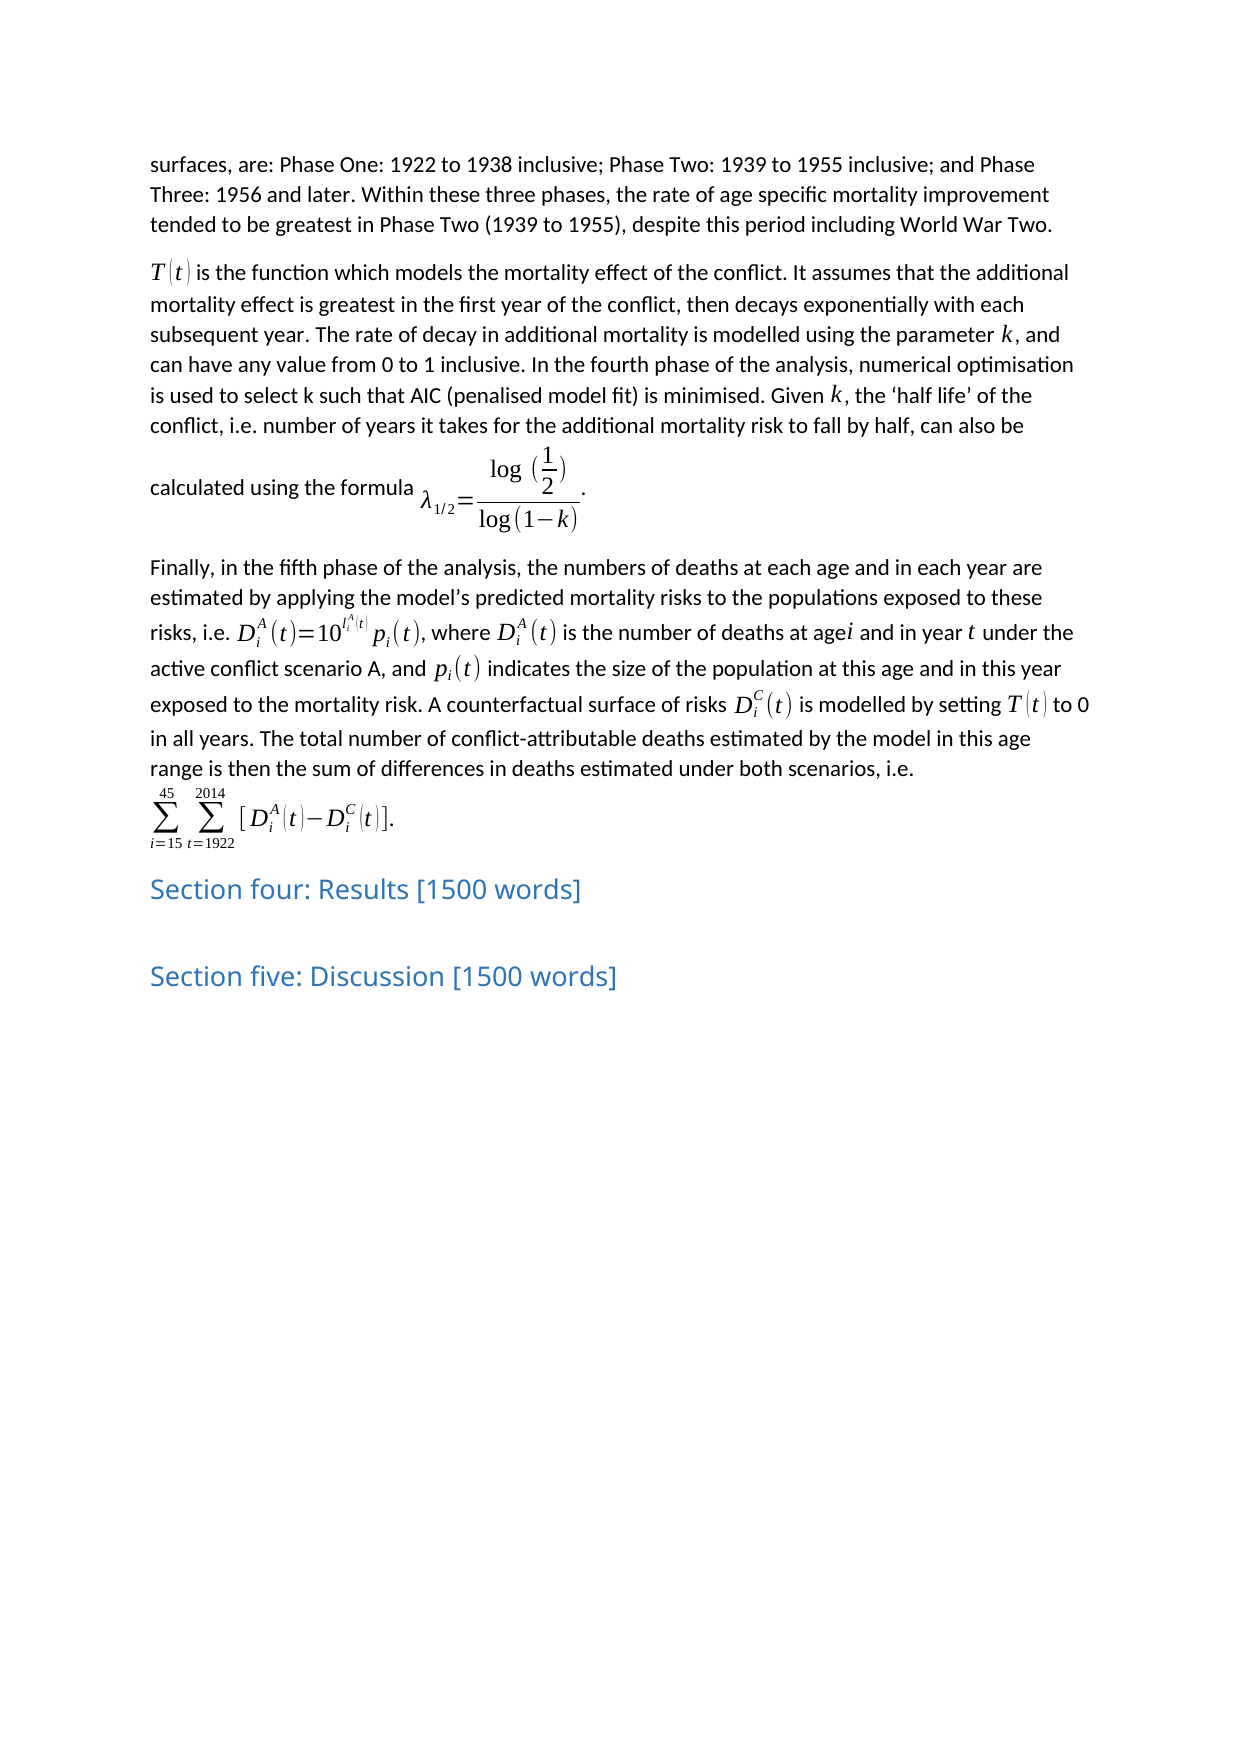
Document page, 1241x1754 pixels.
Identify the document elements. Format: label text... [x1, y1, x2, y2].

subtitle Section four: Results [1500 words] [150, 870, 1090, 907]
subtitle Section five: Discussion [1500 words] [150, 957, 1090, 994]
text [150, 150, 1090, 238]
text is the function which models the mortality effect of the conflict. It assumes that the additional mortality effect is greatest in the first year of the conflict, then decays exponentially with each subsequent year. The rate of decay in additional mortality is modelled using the parameter , and can have any value from 0 to 1 inclusive. In the fourth phase of the analysis, numerical optimisation is used to select k such that AIC (penalised model fit) is minimised. Given , the ‘half life’ of the conflict, i.e. number of years it takes for the additional mortality risk to fall by half, can also be calculated using the formula . [150, 257, 1090, 534]
text Finally, in the fifth phase of the analysis, the numbers of deaths at each age and in each year are estimated by applying the model’s predicted mortality risks to the populations exposed to these risks, i.e. , where is the number of deaths at age and in year under the active conflict scenario A, and indicates the size of the population at this age and in this year exposed to the mortality risk. A counterfactual surface of risks is modelled by setting to 0 in all years. The total number of conflict-attributable deaths estimated by the model in this age range is then the sum of differences in deaths estimated under both scenarios, i.e. . [150, 553, 1090, 852]
